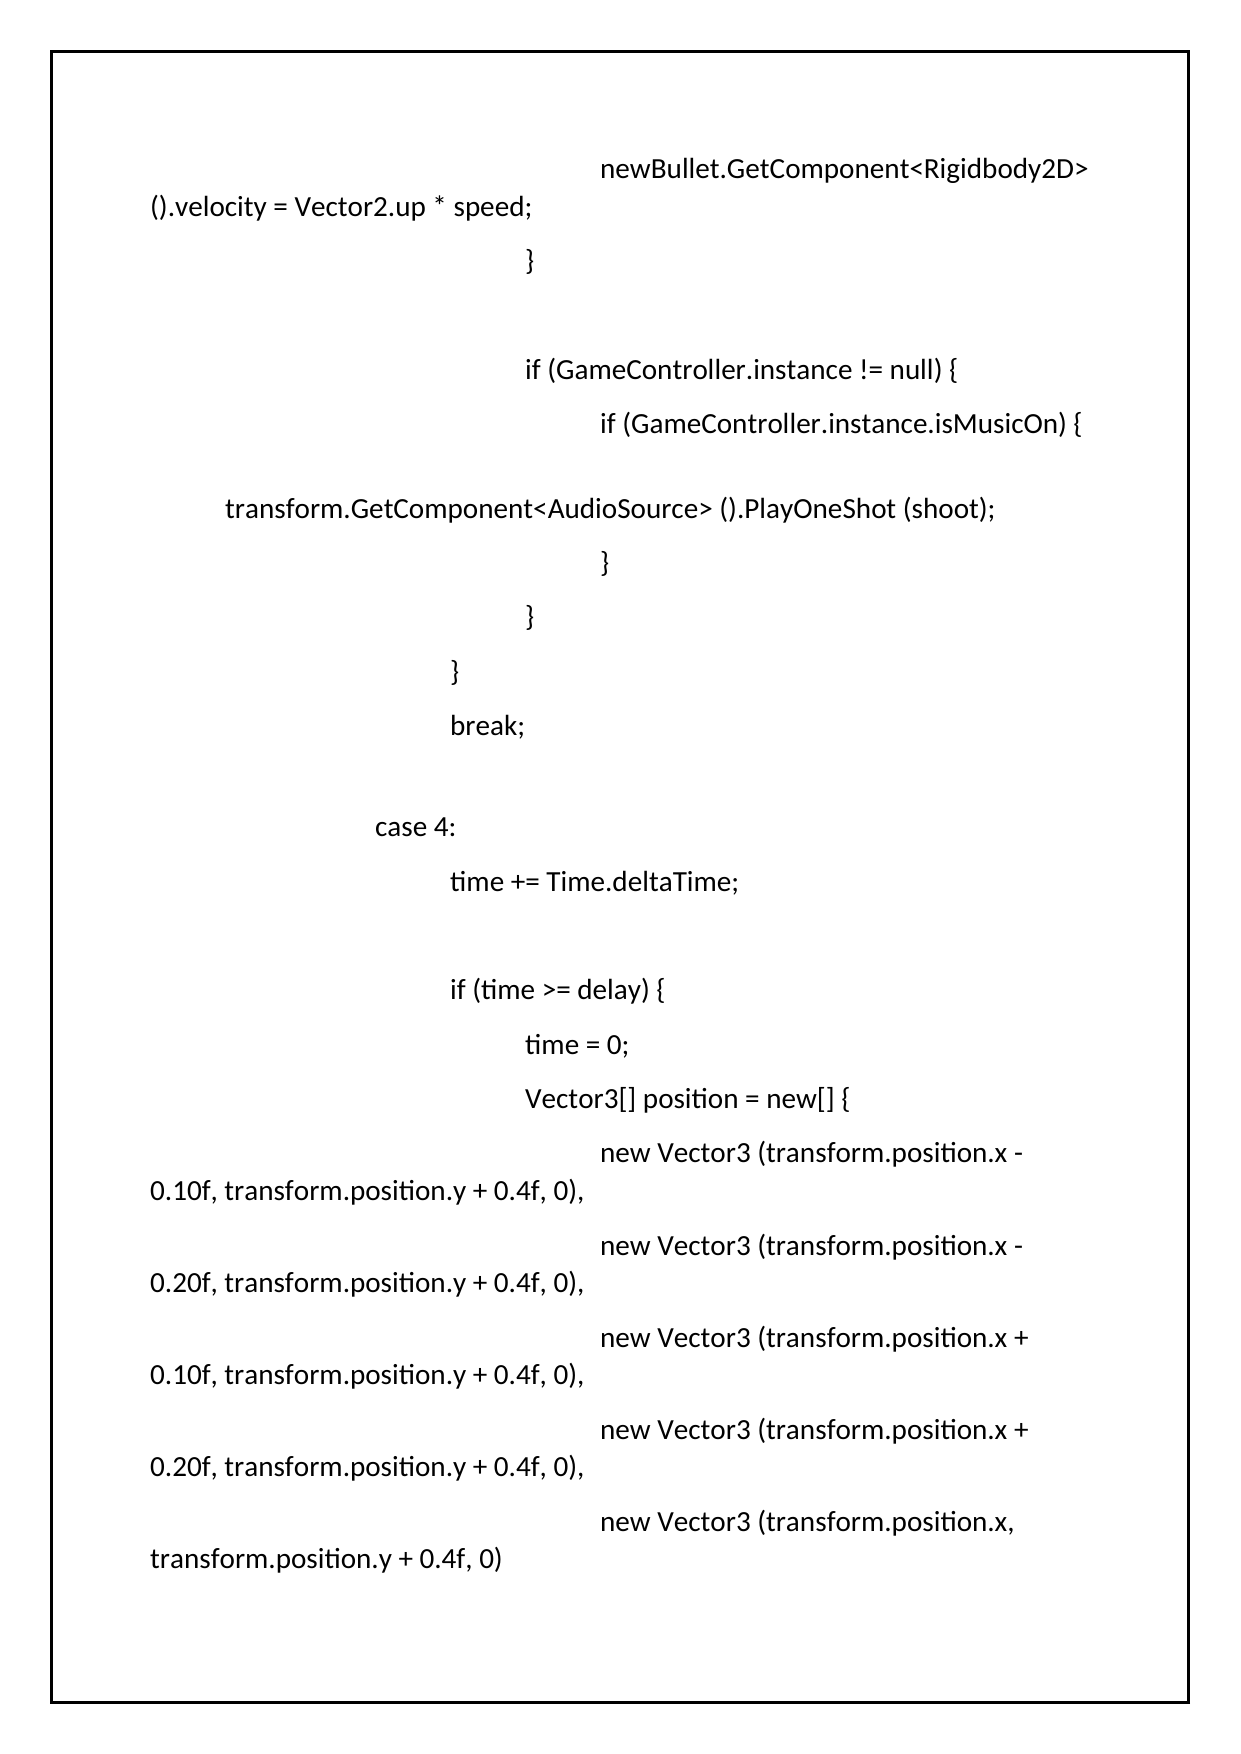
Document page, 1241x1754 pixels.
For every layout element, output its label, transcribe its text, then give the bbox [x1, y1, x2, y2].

text new Vector3 (transform.position.x + 0.10f, transform.position.y + 0.4f, 0), [150, 1319, 1090, 1392]
text Vector3[] position = new[] { [150, 1080, 1090, 1116]
text } [150, 242, 1090, 278]
text time += Time.deltaTime; [150, 863, 1090, 898]
text newBullet.GetComponent<Rigidbody2D> ().velocity = Vector2.up * speed; [150, 150, 1090, 223]
text new Vector3 (transform.position.x - 0.10f, transform.position.y + 0.4f, 0), [150, 1134, 1090, 1208]
text if (GameController.instance.isMusicOn) { [150, 405, 1090, 441]
text case 4: [150, 808, 1090, 844]
text transform.GetComponent<AudioSource> ().PlayOneShot (shoot); [150, 459, 1090, 525]
text new Vector3 (transform.position.x + 0.20f, transform.position.y + 0.4f, 0), [150, 1411, 1090, 1484]
text } [150, 653, 1090, 688]
text break; [150, 707, 1090, 743]
text new Vector3 (transform.position.x - 0.20f, transform.position.y + 0.4f, 0), [150, 1227, 1090, 1300]
text if (time >= delay) { [150, 971, 1090, 1007]
text } [150, 544, 1090, 580]
text if (GameController.instance != null) { [150, 351, 1090, 386]
text new Vector3 (transform.position.x, transform.position.y + 0.4f, 0) [150, 1503, 1090, 1576]
text } [150, 598, 1090, 634]
text time = 0; [150, 1026, 1090, 1061]
